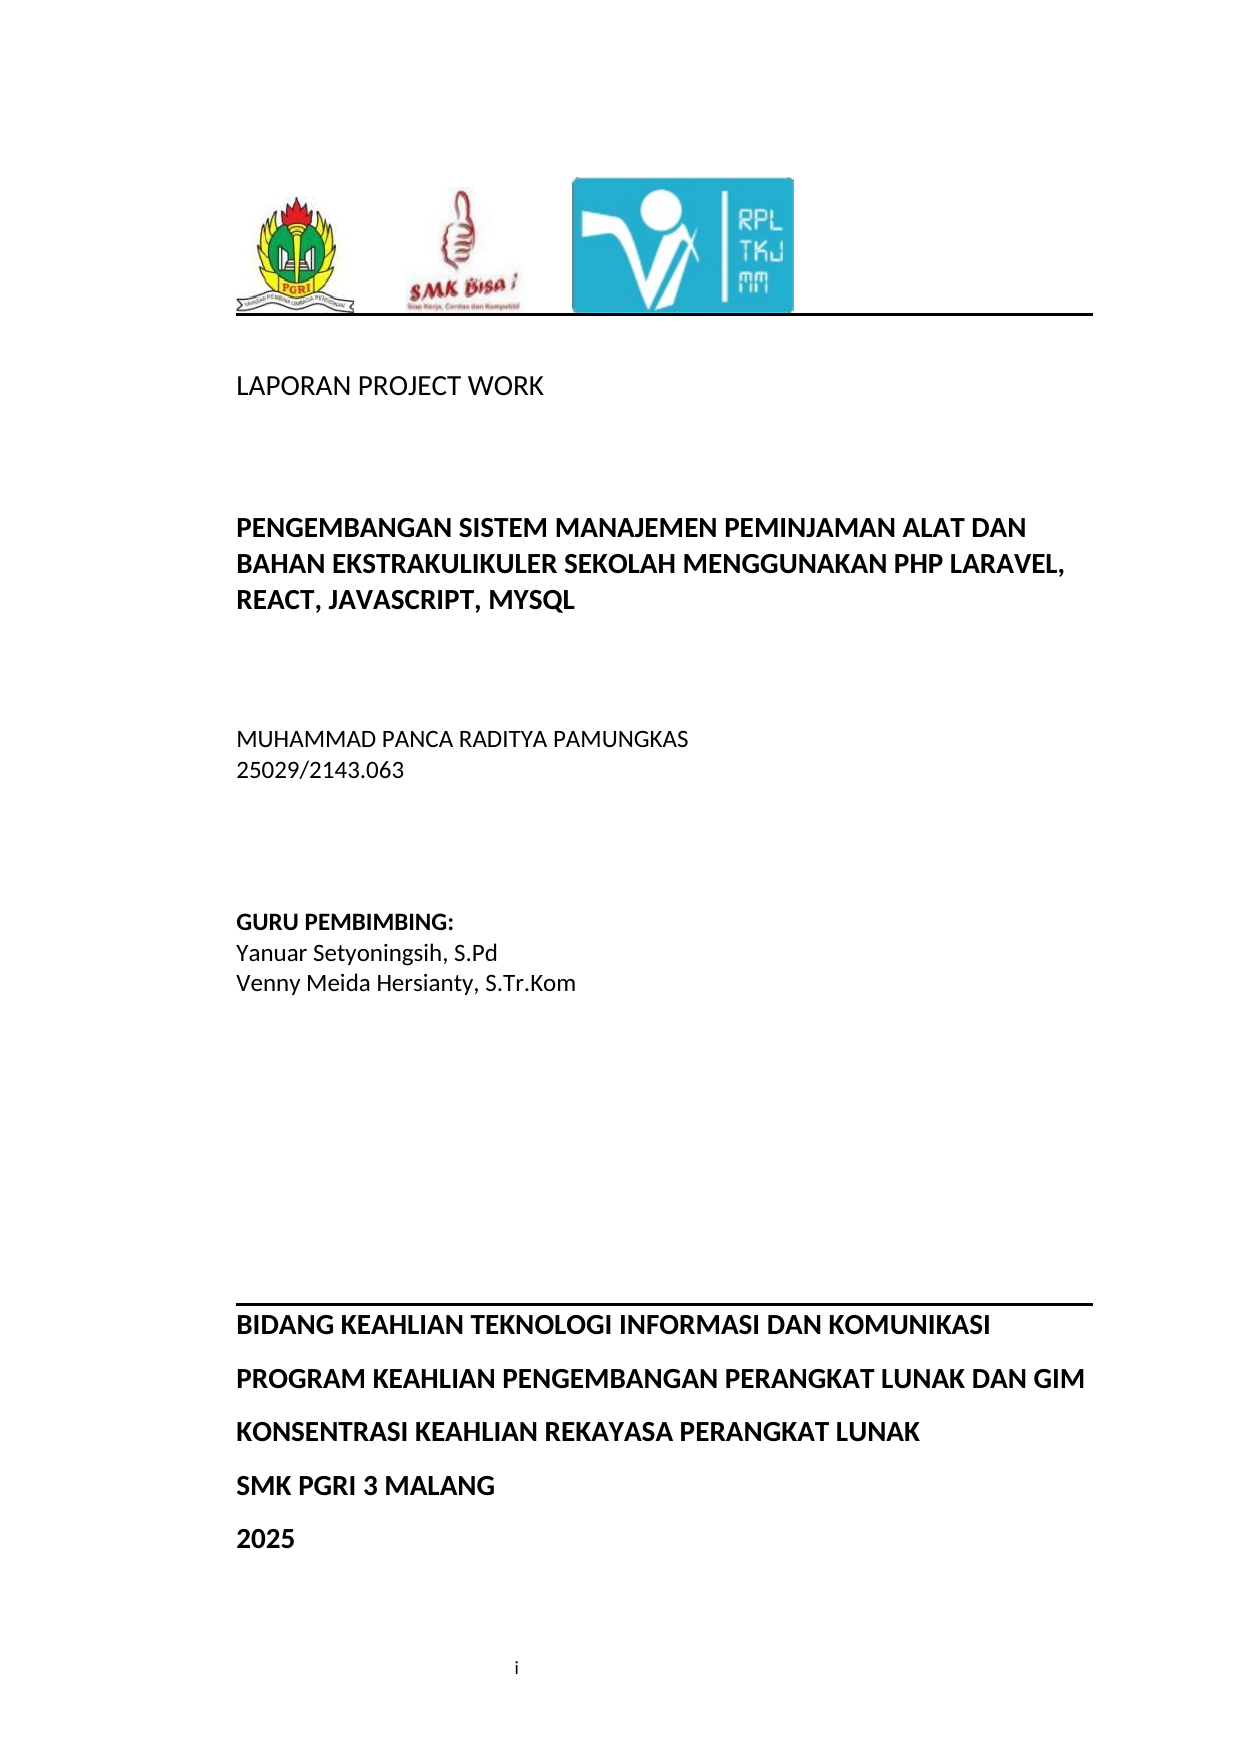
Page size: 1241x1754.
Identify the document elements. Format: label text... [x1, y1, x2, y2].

picture [236, 177, 794, 313]
text 2025 [236, 1520, 1093, 1556]
text MUHAMMAD PANCA RADITYA PAMUNGKAS [236, 723, 1093, 754]
text BIDANG KEAHLIAN TEKNOLOGI INFORMASI DAN KOMUNIKASI [236, 1306, 1093, 1342]
text PENGEMBANGAN SISTEM MANAJEMEN PEMINJAMAN ALAT DAN BAHAN EKSTRAKULIKULER SEKOLAH MENGGUNAKAN PHP LARAVEL, REACT, JAVASCRIPT, MYSQL [236, 509, 1093, 616]
text LAPORAN PROJECT WORK [236, 367, 1093, 403]
text 25029/2143.063 [236, 754, 1093, 784]
text GURU PEMBIMBING: [236, 906, 1093, 937]
text Venny Meida Hersianty, S.Tr.Kom [236, 967, 1093, 998]
text SMK PGRI 3 MALANG [236, 1467, 1093, 1502]
text KONSENTRASI KEAHLIAN REKAYASA PERANGKAT LUNAK [236, 1413, 1093, 1449]
text PROGRAM KEAHLIAN PENGEMBANGAN PERANGKAT LUNAK DAN GIM [236, 1360, 1093, 1395]
text Yanuar Setyoningsih, S.Pd [236, 937, 1093, 967]
